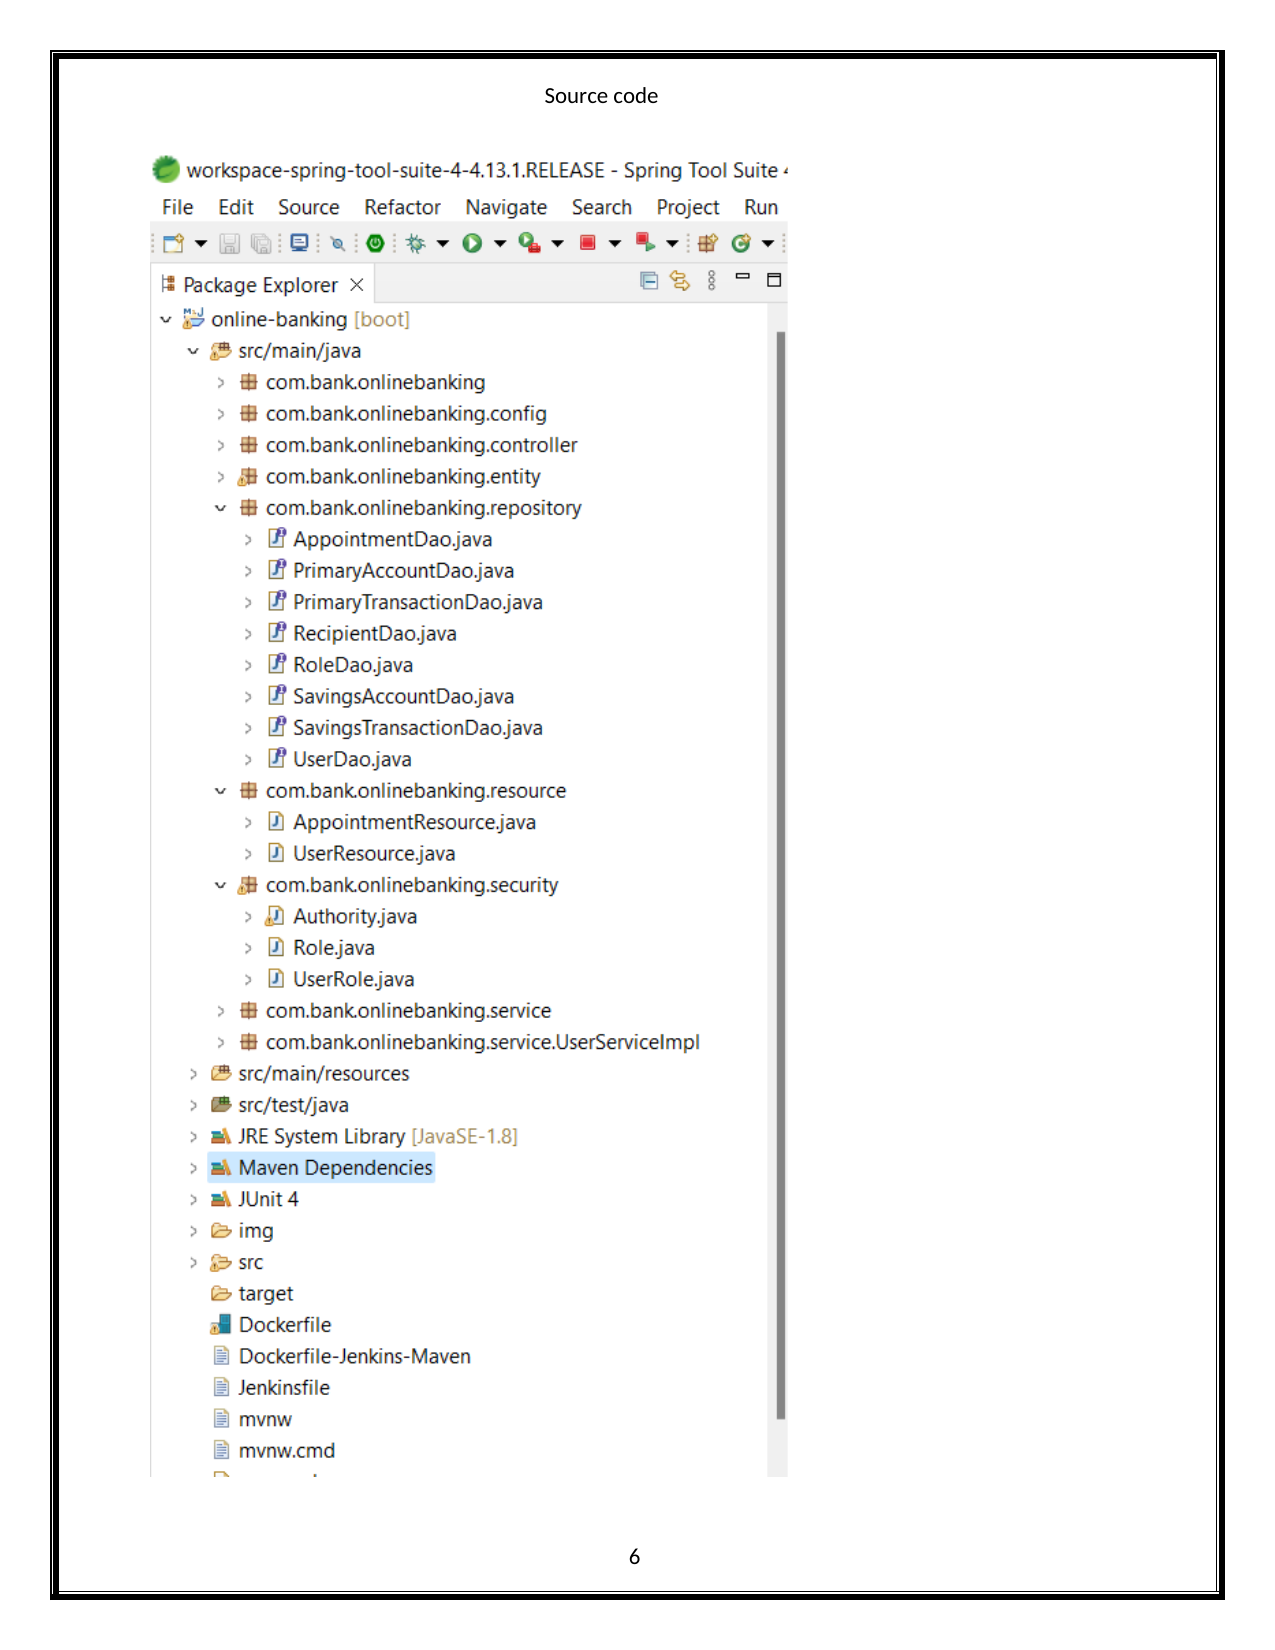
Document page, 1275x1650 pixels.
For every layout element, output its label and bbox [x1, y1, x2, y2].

picture [150, 153, 788, 1477]
